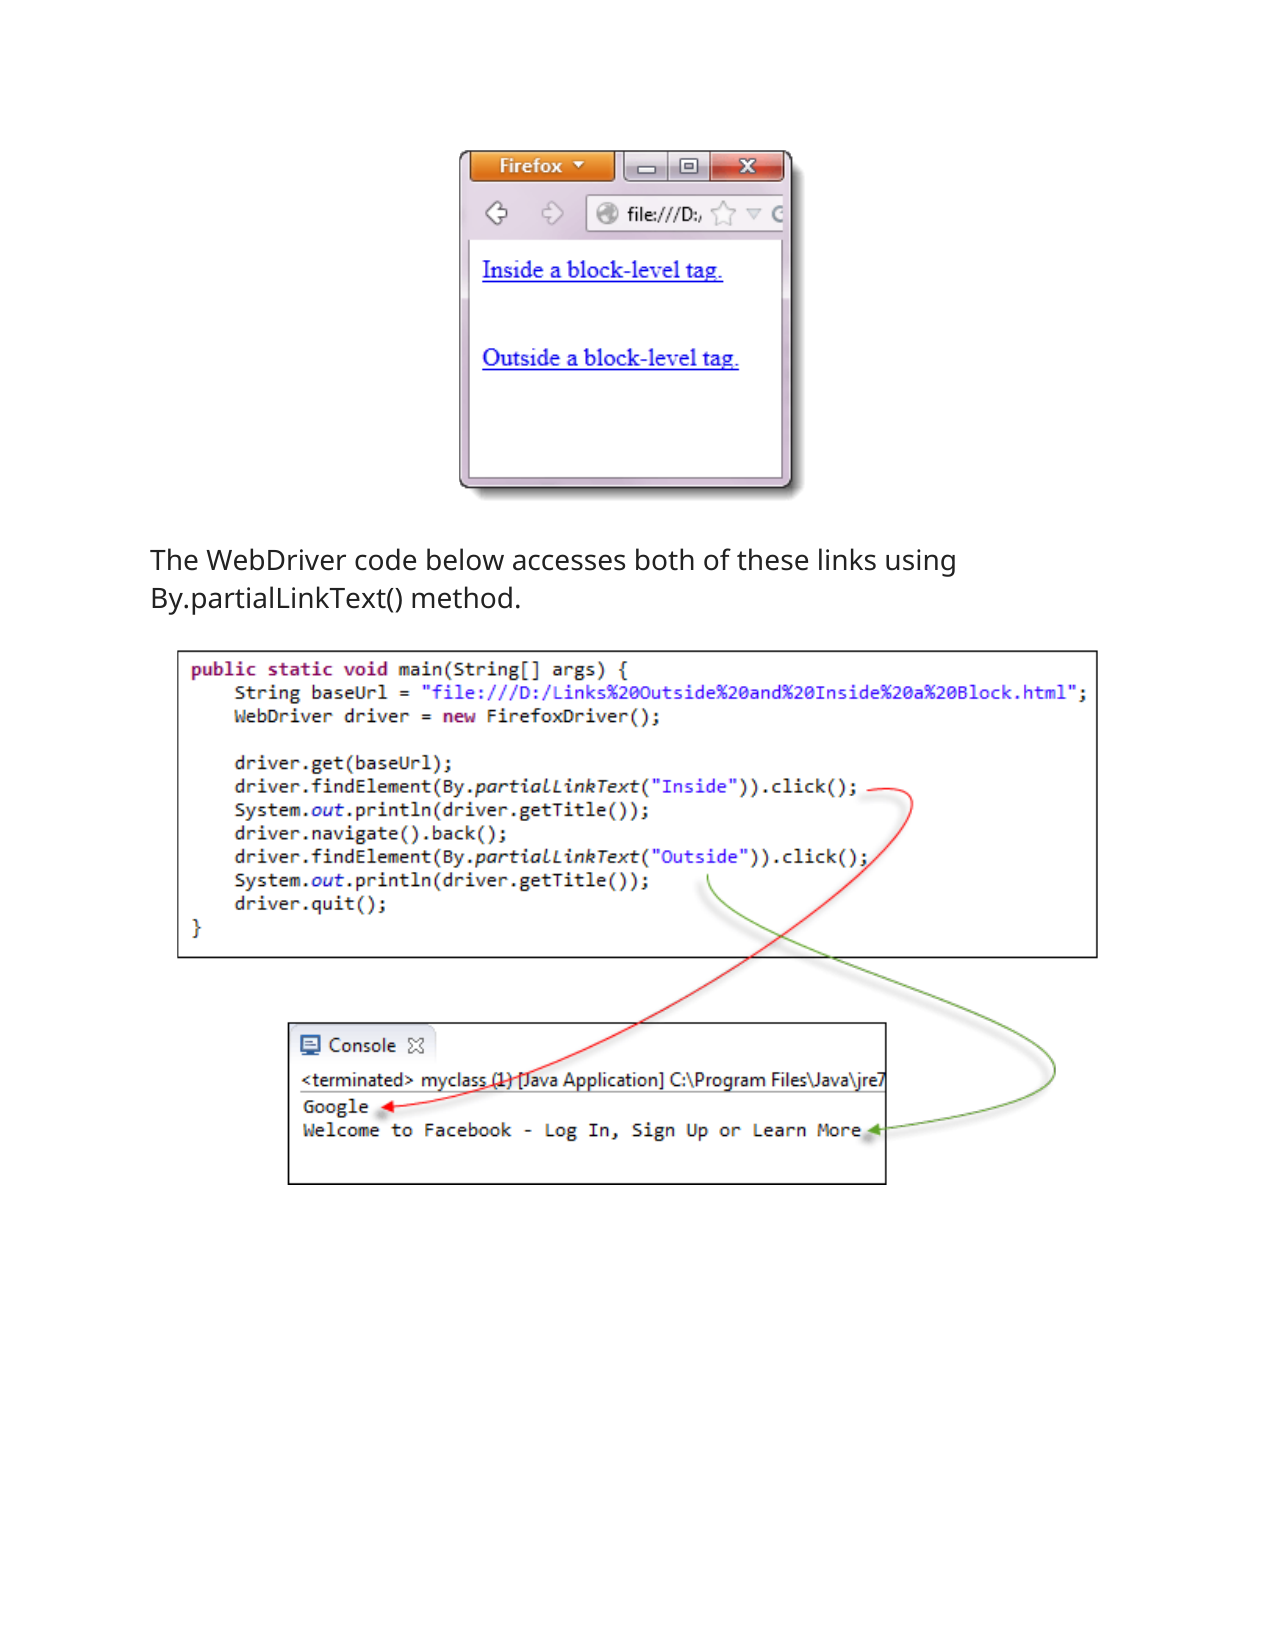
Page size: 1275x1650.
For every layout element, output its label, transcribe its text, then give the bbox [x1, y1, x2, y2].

text The WebDriver code below accesses both of these links using By.partialLinkText() method. [150, 540, 1125, 617]
picture [459, 150, 816, 512]
picture [177, 646, 1098, 1185]
